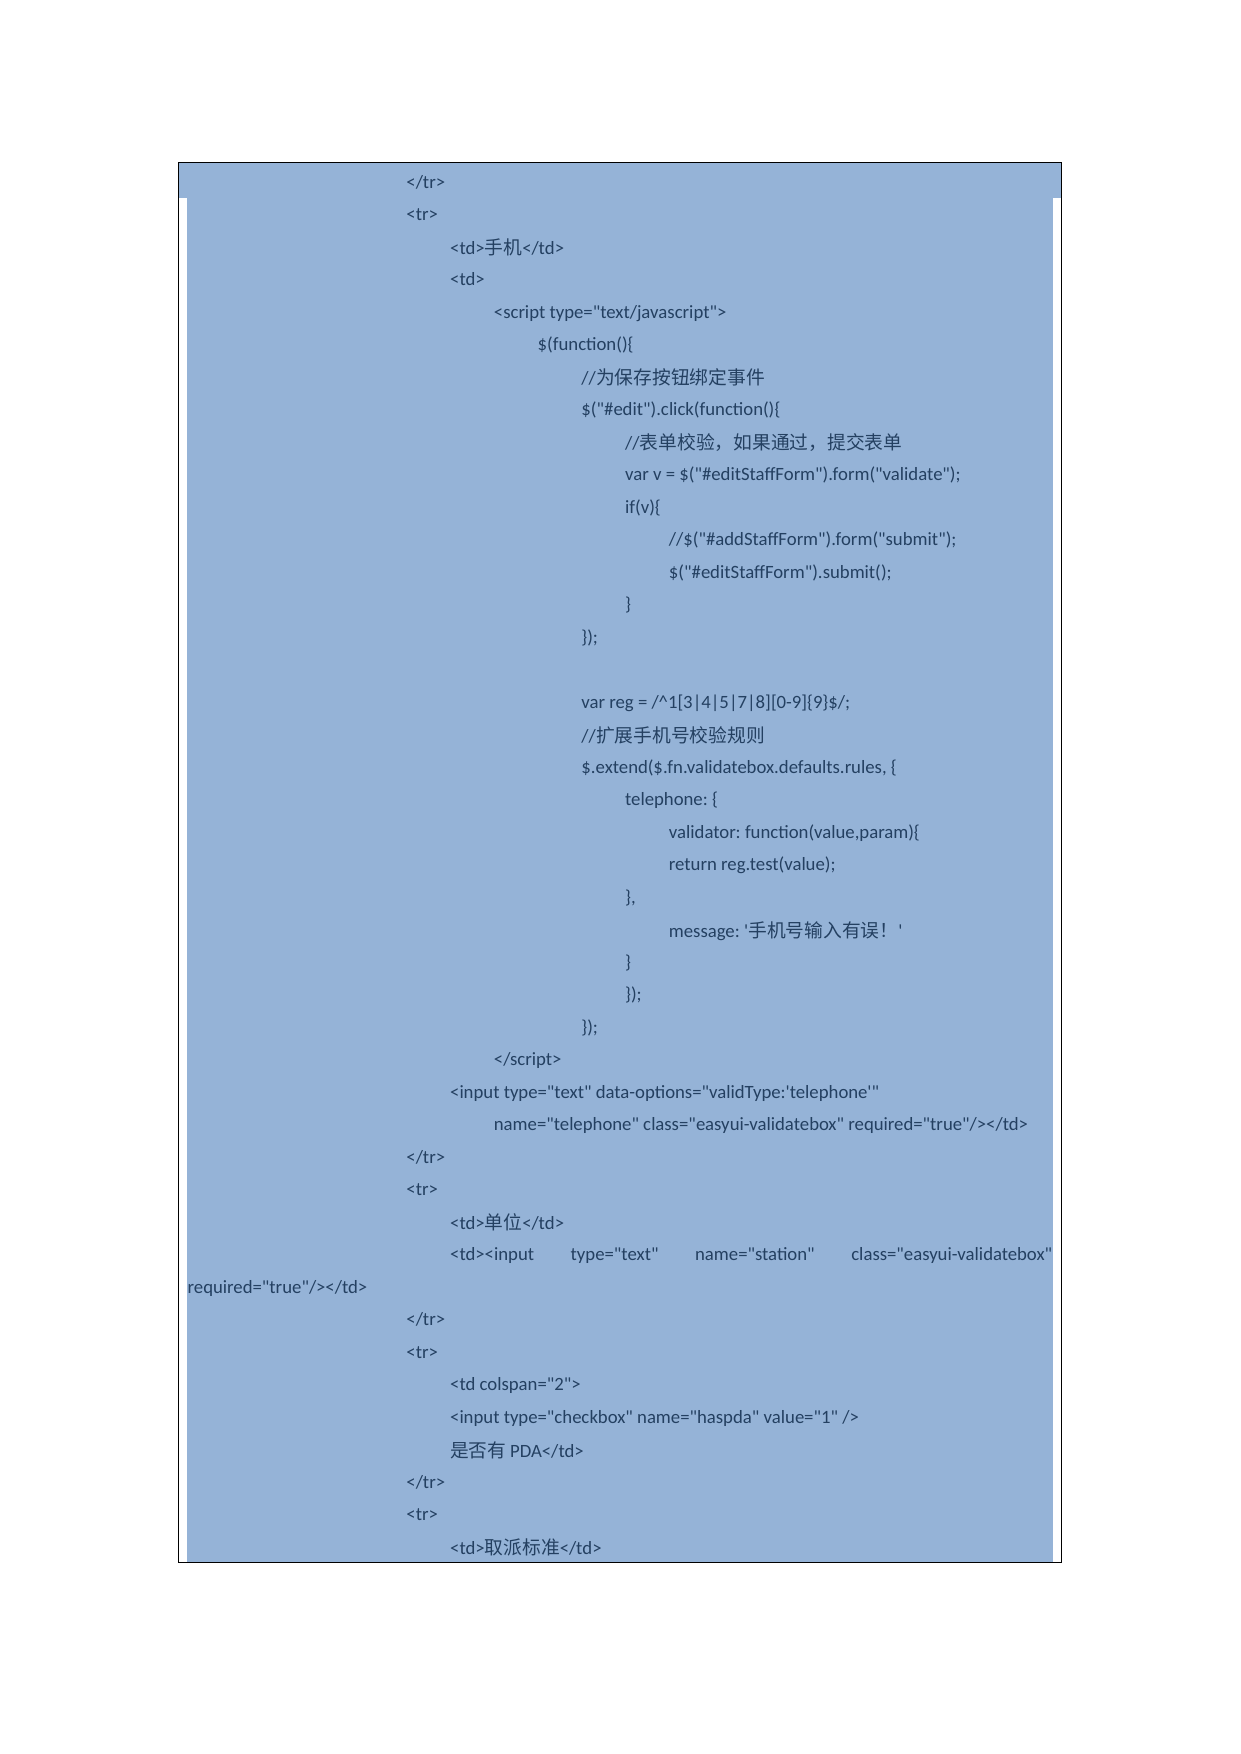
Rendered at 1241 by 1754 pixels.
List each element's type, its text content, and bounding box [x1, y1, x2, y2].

text }, [187, 880, 1053, 913]
text if(v){ [187, 490, 1053, 523]
text $("#edit").click(function(){ [187, 393, 1053, 425]
text <td> [187, 263, 1053, 295]
text var v = $("#editStaffForm").form("validate"); [187, 458, 1053, 490]
text </tr> [187, 1303, 1053, 1335]
text return reg.test(value); [187, 848, 1053, 880]
text <td>手机</td> [187, 230, 1053, 263]
text }); [187, 620, 1053, 653]
text </tr> [179, 163, 1061, 198]
text var reg = /^1[3|4|5|7|8][0-9]{9}$/; [187, 685, 1053, 718]
text <td>单位</td> [187, 1205, 1053, 1238]
text } [187, 588, 1053, 620]
text <input type="checkbox" name="haspda" value="1" /> [187, 1400, 1053, 1433]
text //扩展手机号校验规则 [187, 718, 1053, 750]
text //$("#addStaffForm").form("submit"); [187, 523, 1053, 555]
text validator: function(value,param){ [187, 815, 1053, 848]
text telephone: { [187, 783, 1053, 815]
text </tr> [187, 1465, 1053, 1498]
text <tr> [187, 1335, 1053, 1368]
text //为保存按钮绑定事件 [187, 360, 1053, 393]
text </tr> [187, 1140, 1053, 1173]
text </script> [187, 1043, 1053, 1075]
text }); [187, 978, 1053, 1010]
text name="telephone" class="easyui-validatebox" required="true"/></td> [187, 1108, 1053, 1140]
text <input type="text" data-options="validType:'telephone'" [187, 1075, 1053, 1108]
text //表单校验，如果通过，提交表单 [187, 425, 1053, 458]
text <tr> [187, 1173, 1053, 1205]
text $.extend($.fn.validatebox.defaults.rules, { [187, 750, 1053, 783]
text <td><input type="text" name="station" class="easyui-validatebox" required="true"/></td> [187, 1238, 1053, 1303]
text <tr> [187, 1498, 1053, 1530]
text } [187, 945, 1053, 978]
text <td colspan="2"> [187, 1368, 1053, 1400]
text }); [187, 1010, 1053, 1043]
text $(function(){ [187, 328, 1053, 360]
text $("#editStaffForm").submit(); [187, 555, 1053, 588]
text <tr> [187, 198, 1053, 230]
text 是否有PDA</td> [187, 1433, 1053, 1465]
text <td>取派标准</td> [187, 1530, 1053, 1562]
text message: '手机号输入有误！' [187, 913, 1053, 945]
text <script type="text/javascript"> [187, 295, 1053, 328]
